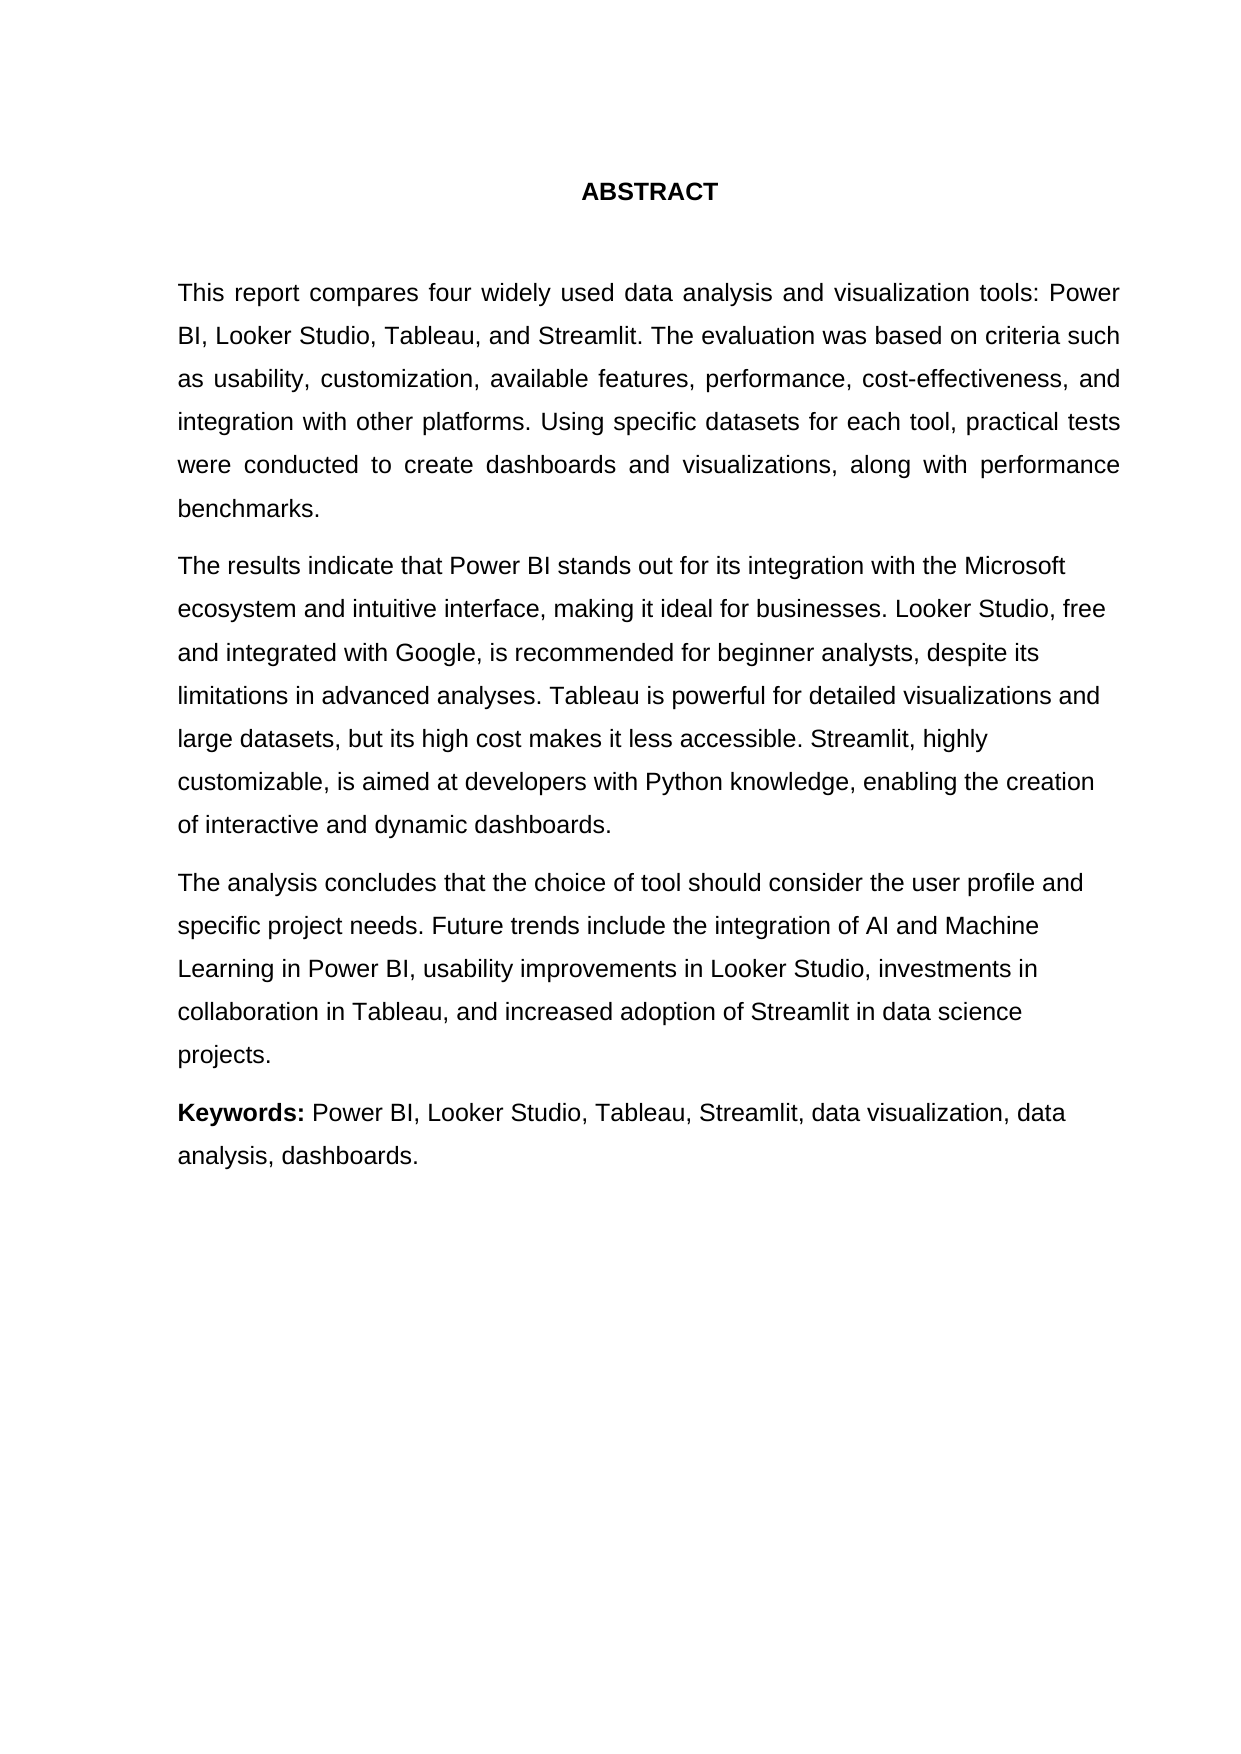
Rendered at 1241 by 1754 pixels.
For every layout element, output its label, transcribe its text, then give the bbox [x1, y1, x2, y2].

text Keywords: Power BI, Looker Studio, Tableau, Streamlit, data visualization, data analysis, dashboards. [177, 1098, 1122, 1170]
text The results indicate that Power BI stands out for its integration with the Microsoft ecosystem and intuitive interface, making it ideal for businesses. Looker Studio, free and integrated with Google, is recommended for beginner analysts, despite its limitations in advanced analyses. Tableau is powerful for detailed visualizations and large datasets, but its high cost makes it less accessible. Streamlit, highly customizable, is aimed at developers with Python knowledge, enabling the creation of interactive and dynamic dashboards. [177, 551, 1122, 839]
text ABSTRACT [177, 177, 1122, 206]
text This report compares four widely used data analysis and visualization tools: Power BI, Looker Studio, Tableau, and Streamlit. The evaluation was based on criteria such as usability, customization, available features, performance, cost-effectiveness, and integration with other platforms. Using specific datasets for each tool, practical tests were conducted to create dashboards and visualizations, along with performance benchmarks. [177, 235, 1122, 522]
text The analysis concludes that the choice of tool should consider the user profile and specific project needs. Future trends include the integration of AI and Machine Learning in Power BI, usability improvements in Looker Studio, investments in collaboration in Tableau, and increased adoption of Streamlit in data science projects. [177, 868, 1122, 1069]
